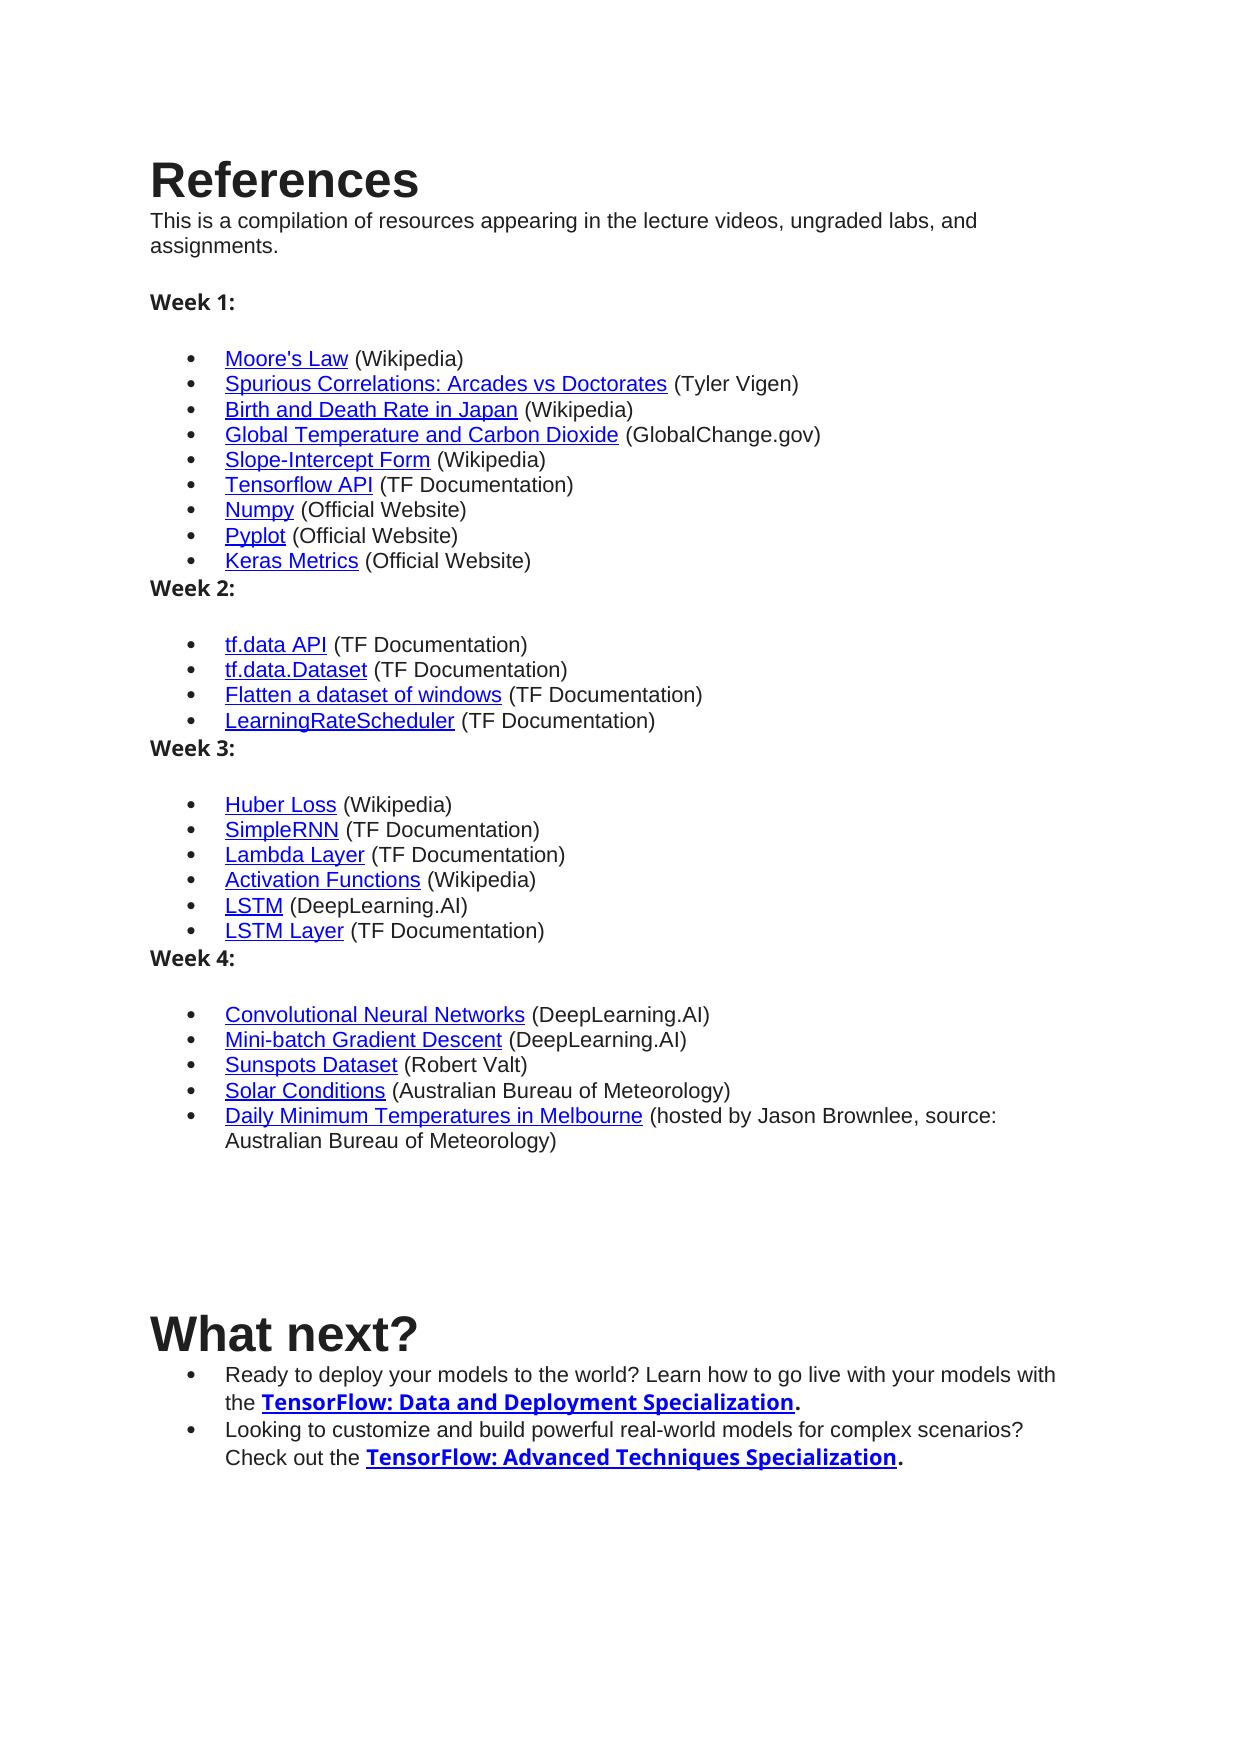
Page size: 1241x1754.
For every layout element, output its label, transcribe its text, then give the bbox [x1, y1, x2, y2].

text Week 1: [150, 287, 1090, 317]
list Flatten a dataset of windows (TF Documentation) [187, 682, 1090, 707]
list LSTM (DeepLearning.AI) [187, 892, 1090, 918]
list Slope-Intercept Form (Wikipedia) [187, 447, 1090, 472]
list LearningRateScheduler (TF Documentation) [187, 707, 1090, 733]
list Keras Metrics (Official Website) [187, 548, 1090, 573]
list Tensorflow API (TF Documentation) [187, 472, 1090, 497]
list tf.data.Dataset (TF Documentation) [187, 657, 1090, 682]
list Global Temperature and Carbon Dioxide (GlobalChange.gov) [187, 422, 1090, 447]
list Pyplot (Official Website) [187, 522, 1090, 548]
list LSTM Layer (TF Documentation) [187, 918, 1090, 943]
text Week 2: [150, 573, 1090, 603]
list SimpleRNN (TF Documentation) [187, 817, 1090, 842]
list Huber Loss (Wikipedia) [187, 792, 1090, 817]
list Looking to customize and build powerful real-world models for complex scenarios? Check out the TensorFlow: Advanced Techniques Specialization. [187, 1417, 1090, 1472]
text Week 4: [150, 943, 1090, 973]
list Moore's Law (Wikipedia) [187, 346, 1090, 371]
text Week 3: [150, 733, 1090, 762]
list Solar Conditions (Australian Bureau of Meteorology) [187, 1077, 1090, 1103]
list Sunspots Dataset (Robert Valt) [187, 1052, 1090, 1077]
list Lambda Layer (TF Documentation) [187, 842, 1090, 867]
list Spurious Correlations: Arcades vs Doctorates (Tyler Vigen) [187, 371, 1090, 396]
list tf.data API (TF Documentation) [187, 632, 1090, 657]
list Birth and Death Rate in Japan (Wikipedia) [187, 396, 1090, 422]
list Daily Minimum Temperatures in Melbourne (hosted by Jason Brownlee, source: Australian Bureau of Meteorology) [187, 1103, 1090, 1153]
list Convolutional Neural Networks (DeepLearning.AI) [187, 1002, 1090, 1027]
list Mini-batch Gradient Descent (DeepLearning.AI) [187, 1027, 1090, 1052]
text References [150, 150, 1090, 207]
list Activation Functions (Wikipedia) [187, 867, 1090, 892]
text This is a compilation of resources appearing in the lecture videos, ungraded labs, and assignments. [150, 207, 1090, 258]
list Numpy (Official Website) [187, 497, 1090, 522]
list Ready to deploy your models to the world? Learn how to go live with your models with the TensorFlow: Data and Deployment Specialization. [187, 1362, 1090, 1417]
text What next? [150, 1304, 1090, 1362]
